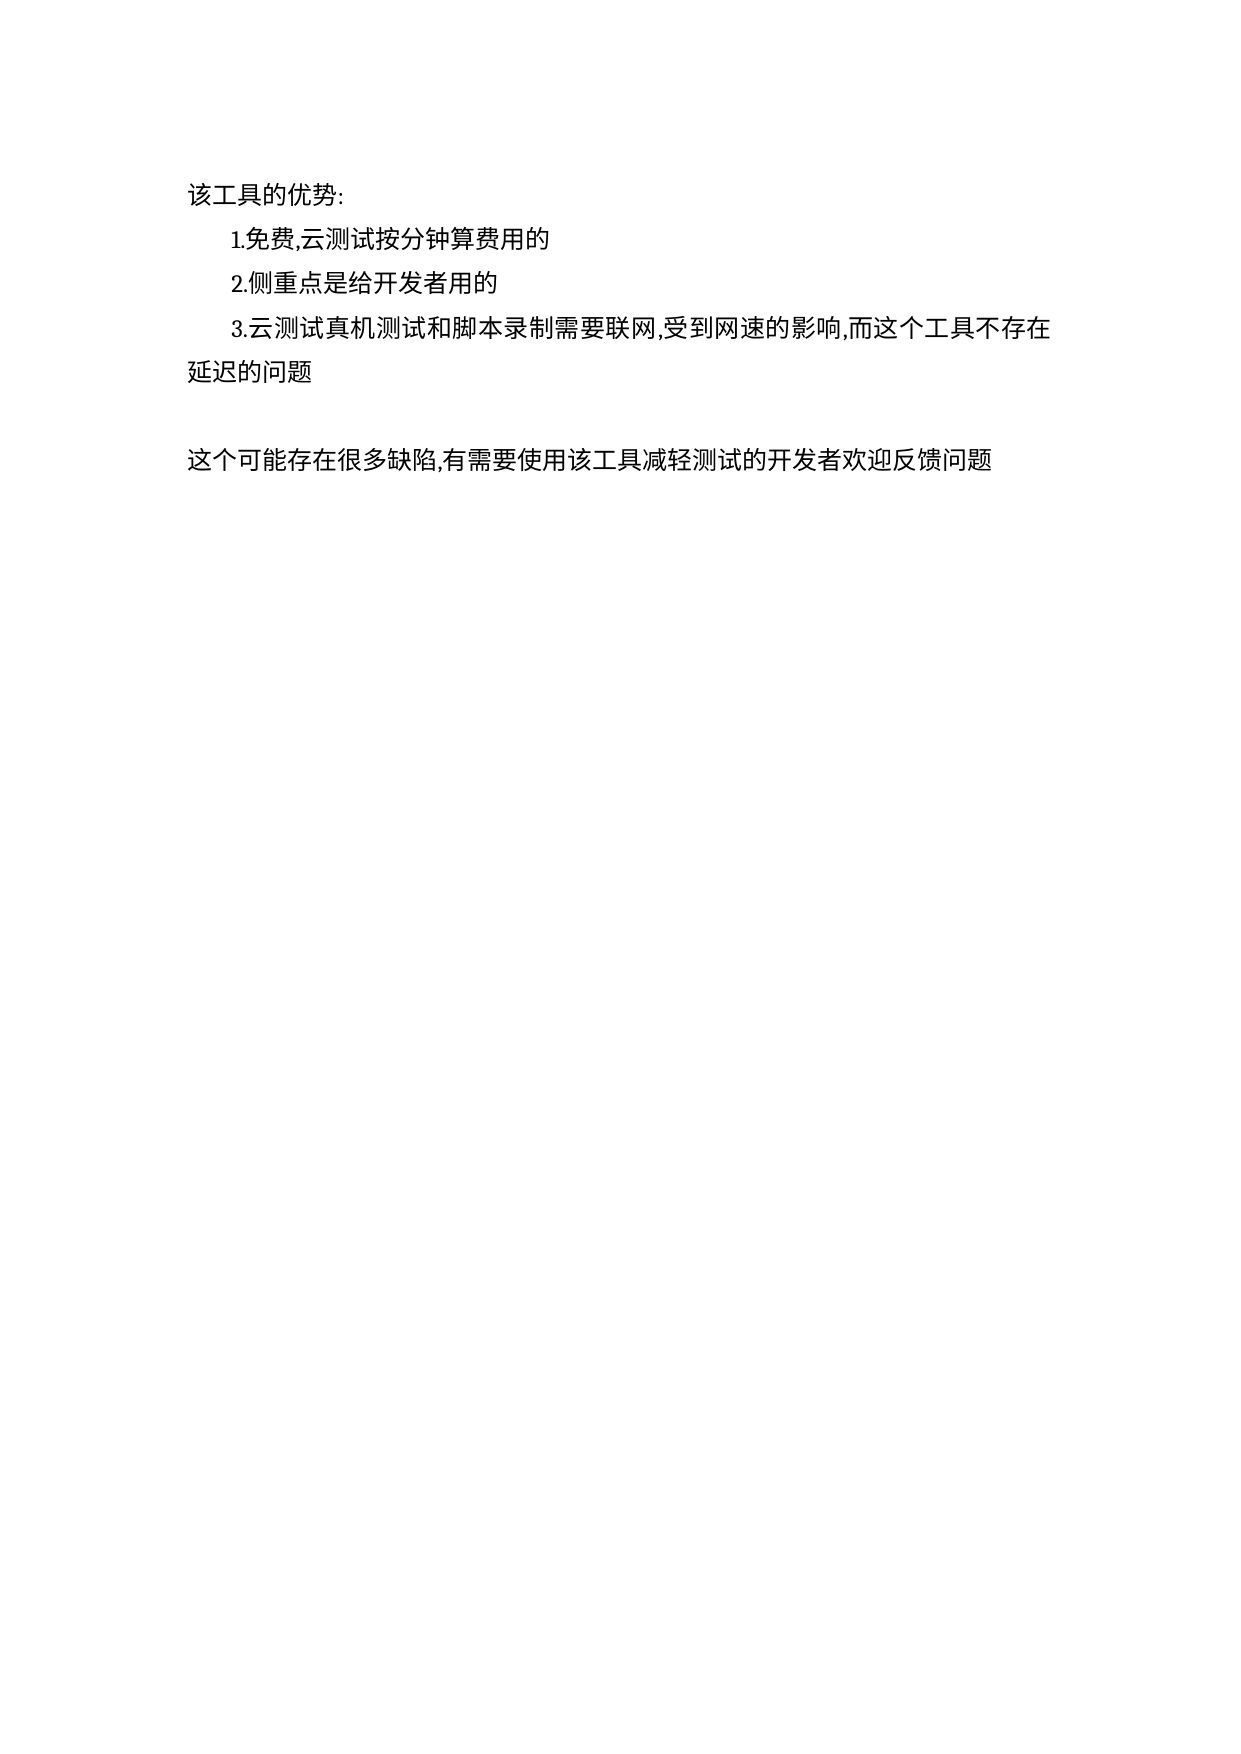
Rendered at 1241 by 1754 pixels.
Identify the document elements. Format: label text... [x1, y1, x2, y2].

text 3.云测试真机测试和脚本录制需要联网,受到网速的影响,而这个工具不存在延迟的问题 [187, 304, 1053, 392]
text 2.侧重点是给开发者用的 [187, 260, 1053, 304]
text 该工具的优势: [187, 172, 1053, 216]
text 1.免费,云测试按分钟算费用的 [187, 216, 1053, 260]
text 这个可能存在很多缺陷,有需要使用该工具减轻测试的开发者欢迎反馈问题 [187, 436, 1053, 480]
